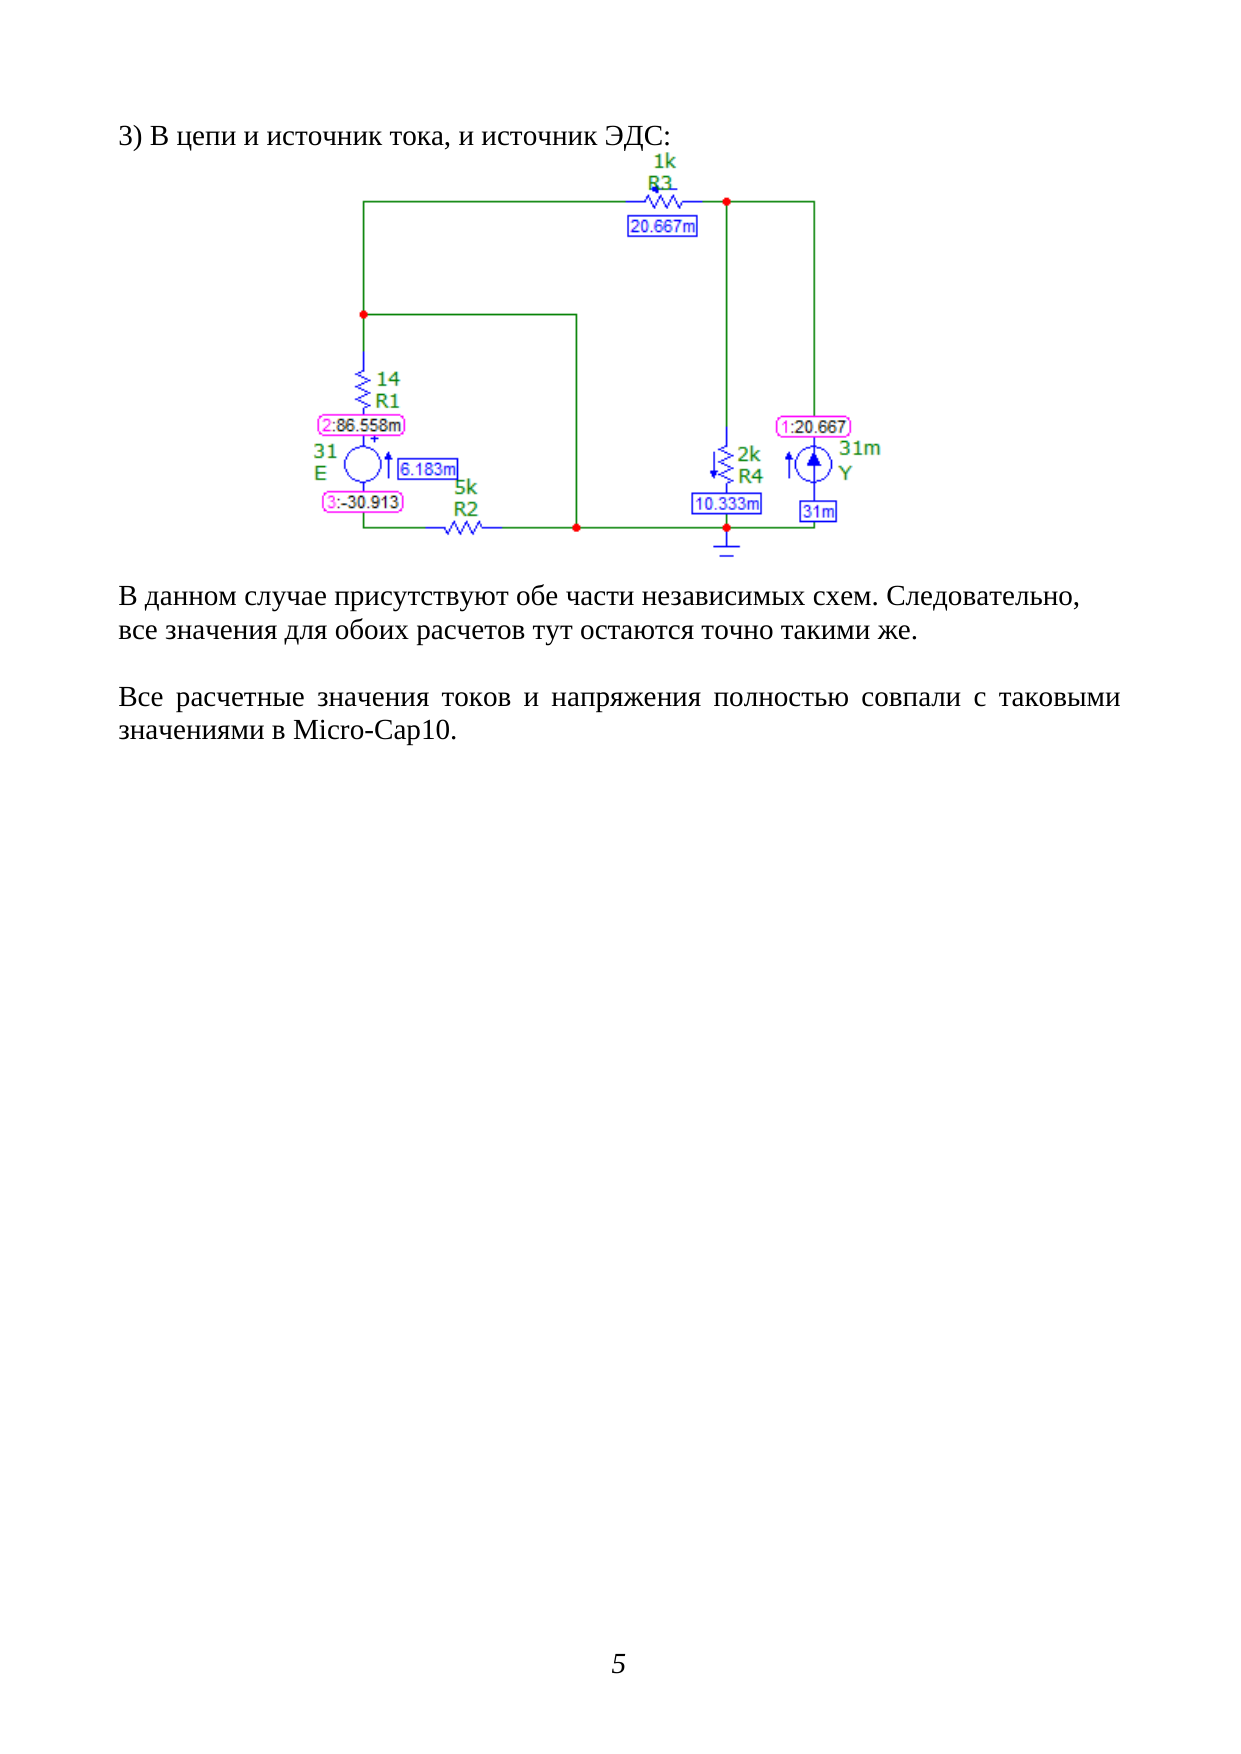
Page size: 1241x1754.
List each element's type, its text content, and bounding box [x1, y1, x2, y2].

title В данном случае присутствуют обе части независимых схем. Следовательно, все значения для обоих расчетов тут остаются точно такими же. [118, 578, 1122, 645]
picture [288, 151, 953, 579]
title 3) В цепи и источник тока, и источник ЭДС: [118, 118, 1122, 152]
title Все расчетные значения токов и напряжения полностью совпали с таковыми значениями в Micro-Cap10. [118, 679, 1122, 746]
